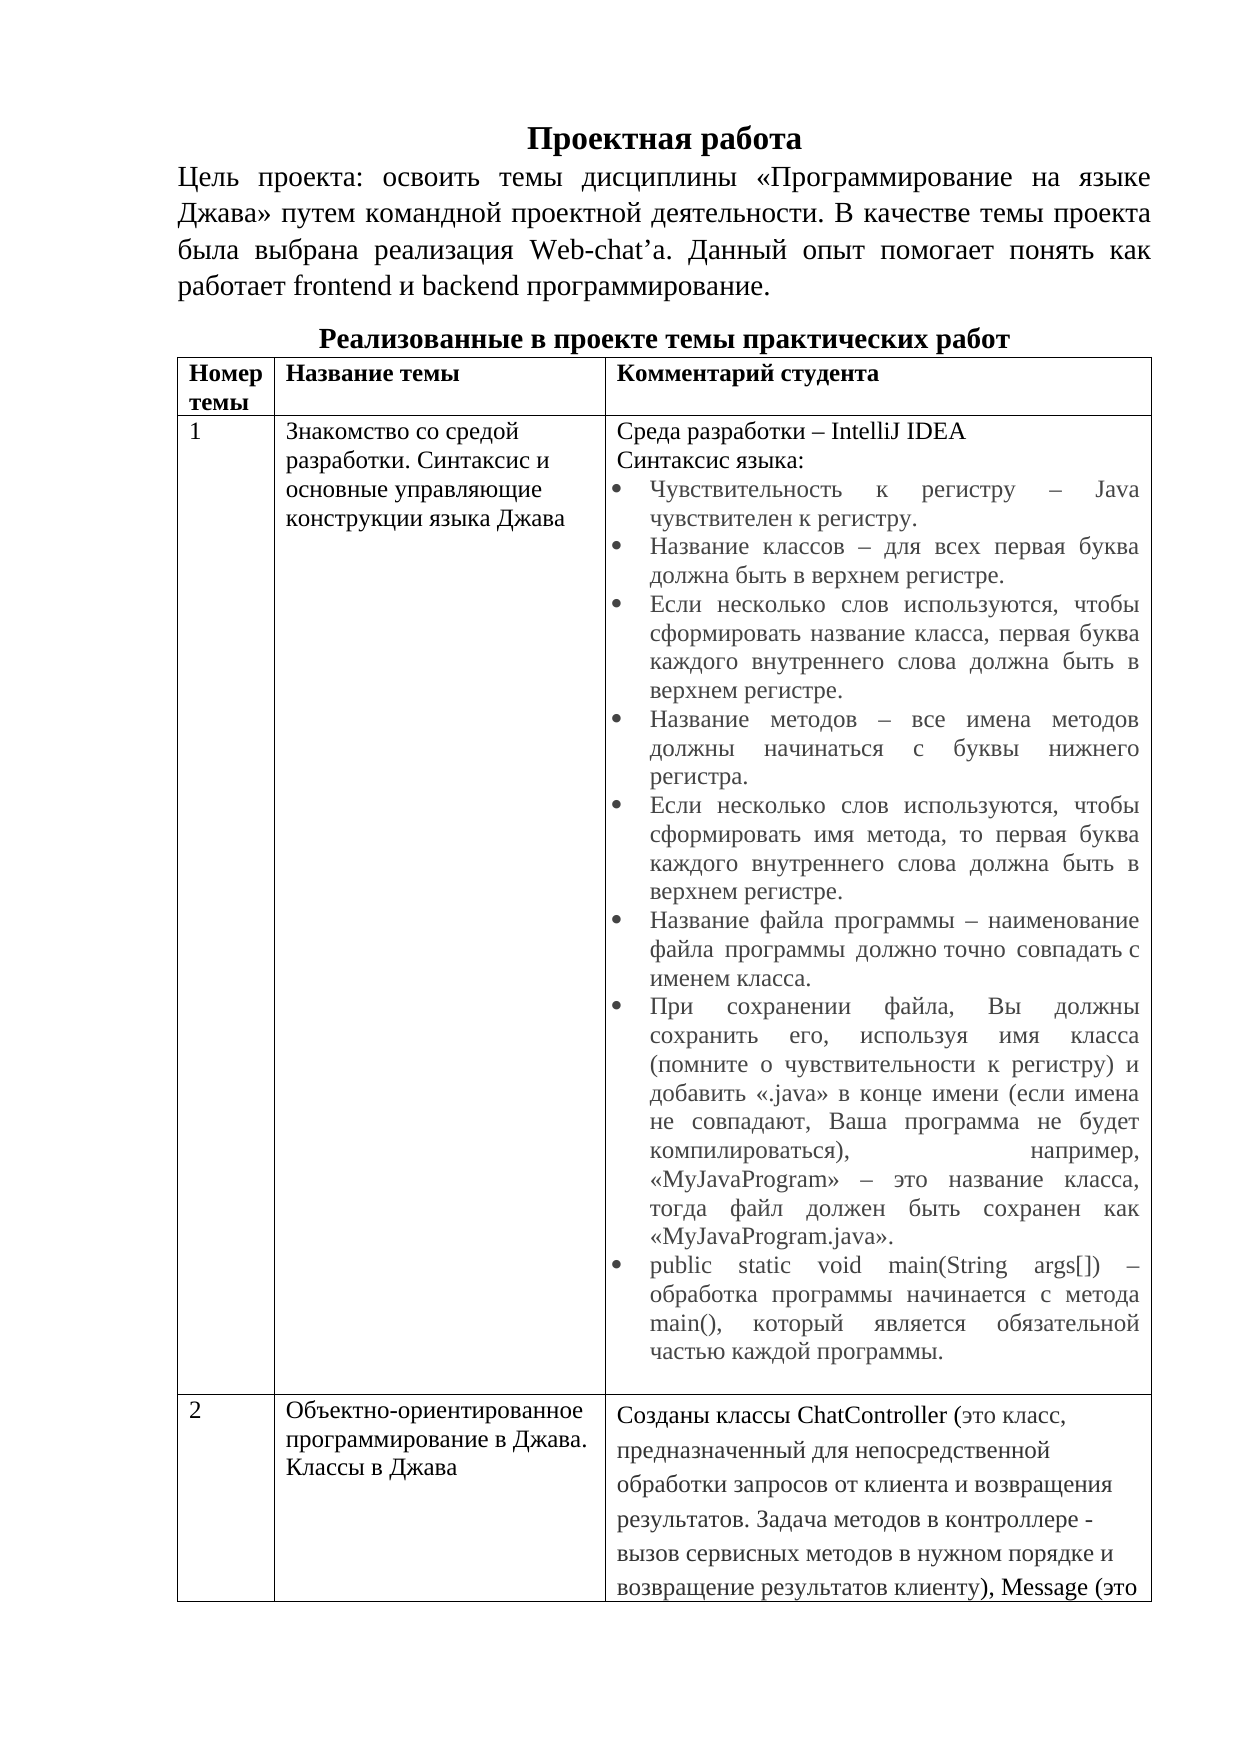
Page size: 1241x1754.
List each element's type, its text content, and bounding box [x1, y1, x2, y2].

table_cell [275, 1395, 605, 1601]
table_header Номер темы [178, 358, 274, 415]
subtitle Проектная работа [177, 118, 1152, 156]
table_cell Среда разработки – IntelliJ IDEA Синтаксис языка: Чувствительность к регистру – Java чувствителен к регистру. Название классов – для всех первая буква должна быть в верхнем регистре. Если несколько слов используются, чтобы сформировать название класса, первая буква каждого внутреннего слова должна быть в верхнем регистре. Название методов – все имена методов должны начинаться с буквы нижнего регистра. Если несколько слов используются, чтобы сформировать имя метода, то первая буква каждого внутреннего слова должна быть в верхнем регистре. Название файла программы – наименование файла программы должно точно совпадать с именем класса. При сохранении файла, Вы должны сохранить его, используя имя класса (помните о чувствительности к регистру) и добавить «.java» в конце имени (если имена не совпадают, Ваша программа не будет компилироваться), например, «MyJavaProgram» – это название класса, тогда файл должен быть сохранен как «MyJavaProgram.java». public static void main(String args[]) – обработка программы начинается с метода main(), который является обязательной частью каждой программы. [606, 416, 1151, 1394]
text Цель проекта: освоить темы дисциплины «Программирование на языке Джава» путем командной проектной деятельности. В качестве темы проекта была выбрана реализация Web-chat’а. Данный опыт помогает понять как работает frontend и backend программирование. [177, 159, 1152, 301]
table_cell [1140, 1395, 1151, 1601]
table_cell 2 [178, 1395, 274, 1601]
table_header Комментарий студента [606, 358, 1151, 415]
subtitle Реализованные в проекте темы практических работ [177, 321, 1152, 354]
table_header Название темы [275, 358, 605, 415]
table_cell Знакомство со средой разработки. Синтаксис и основные управляющие конструкции языка Джава [275, 416, 605, 1394]
table_cell 1 [178, 416, 274, 1394]
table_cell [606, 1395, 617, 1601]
